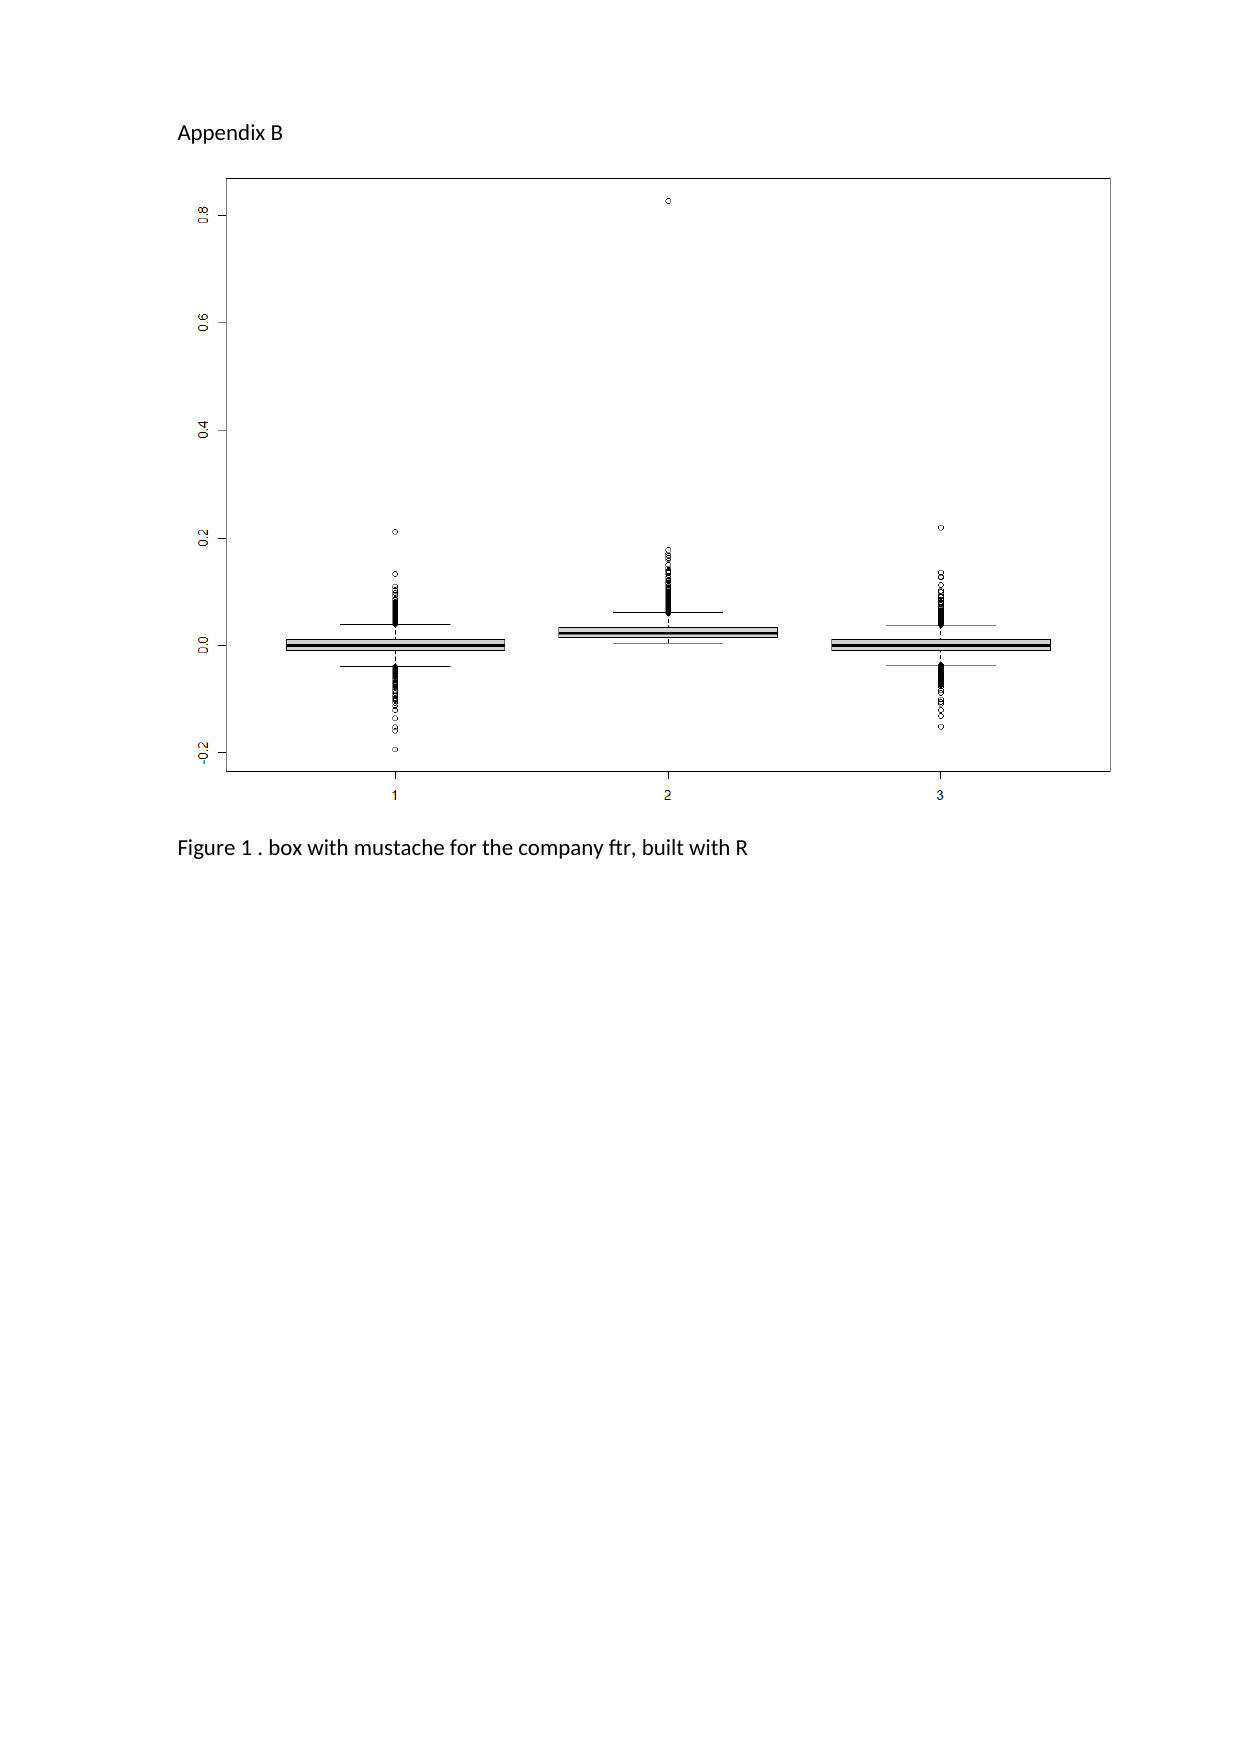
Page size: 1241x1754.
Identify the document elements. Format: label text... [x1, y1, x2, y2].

picture [177, 165, 1128, 815]
text Appendix B [177, 118, 1152, 146]
text Figure 1 . box with mustache for the company ftr, built with R [177, 833, 1152, 861]
